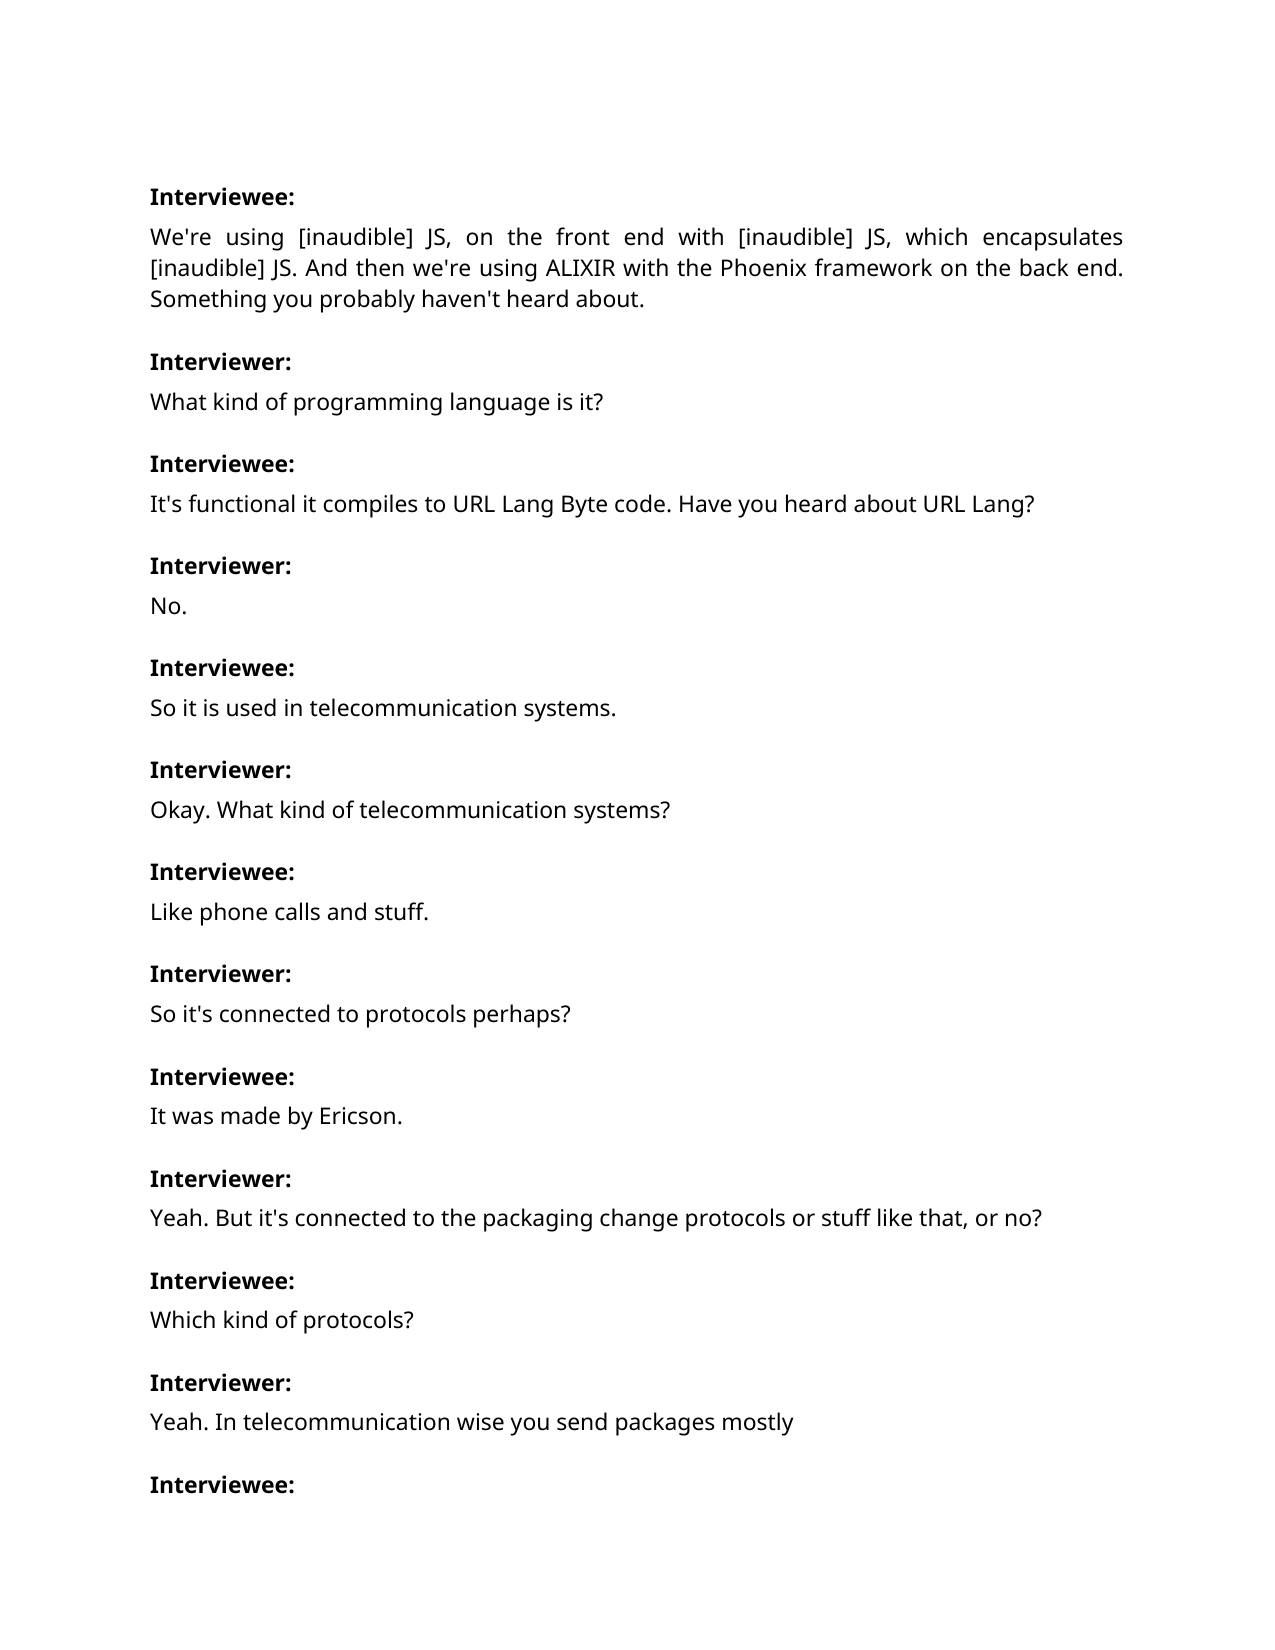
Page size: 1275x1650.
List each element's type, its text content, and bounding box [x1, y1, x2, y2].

text We're using [inaudible] JS, on the front end with [inaudible] JS, which encapsulates [inaudible] JS. And then we're using ALIXIR with the Phoenix framework on the back end. Something you probably haven't heard about. [150, 221, 1125, 314]
text It was made by Ericson. [150, 1100, 1125, 1131]
text Interviewer: [150, 1367, 1125, 1398]
text Interviewer: [150, 958, 1125, 989]
text No. [150, 589, 1125, 621]
text Interviewer: [150, 754, 1125, 785]
text Interviewer: [150, 550, 1125, 581]
text Interviewee: [150, 652, 1125, 683]
text It's functional it compiles to URL Lang Byte code. Have you heard about URL Lang? [150, 487, 1125, 519]
text Interviewee: [150, 856, 1125, 887]
text What kind of programming language is it? [150, 385, 1125, 417]
text Okay. What kind of telecommunication systems? [150, 794, 1125, 825]
text So it is used in telecommunication systems. [150, 692, 1125, 723]
text Interviewee: [150, 181, 1125, 212]
text Interviewee: [150, 1264, 1125, 1296]
text Interviewee: [150, 1469, 1125, 1500]
text Like phone calls and stuff. [150, 896, 1125, 927]
text Interviewee: [150, 1060, 1125, 1092]
text Interviewer: [150, 346, 1125, 377]
text Yeah. But it's connected to the packaging change protocols or stuff like that, or no? [150, 1202, 1125, 1233]
text Interviewer: [150, 1162, 1125, 1194]
text So it's connected to protocols perhaps? [150, 998, 1125, 1029]
text Yeah. In telecommunication wise you send packages mostly [150, 1406, 1125, 1437]
text Which kind of protocols? [150, 1304, 1125, 1335]
text Interviewee: [150, 448, 1125, 479]
